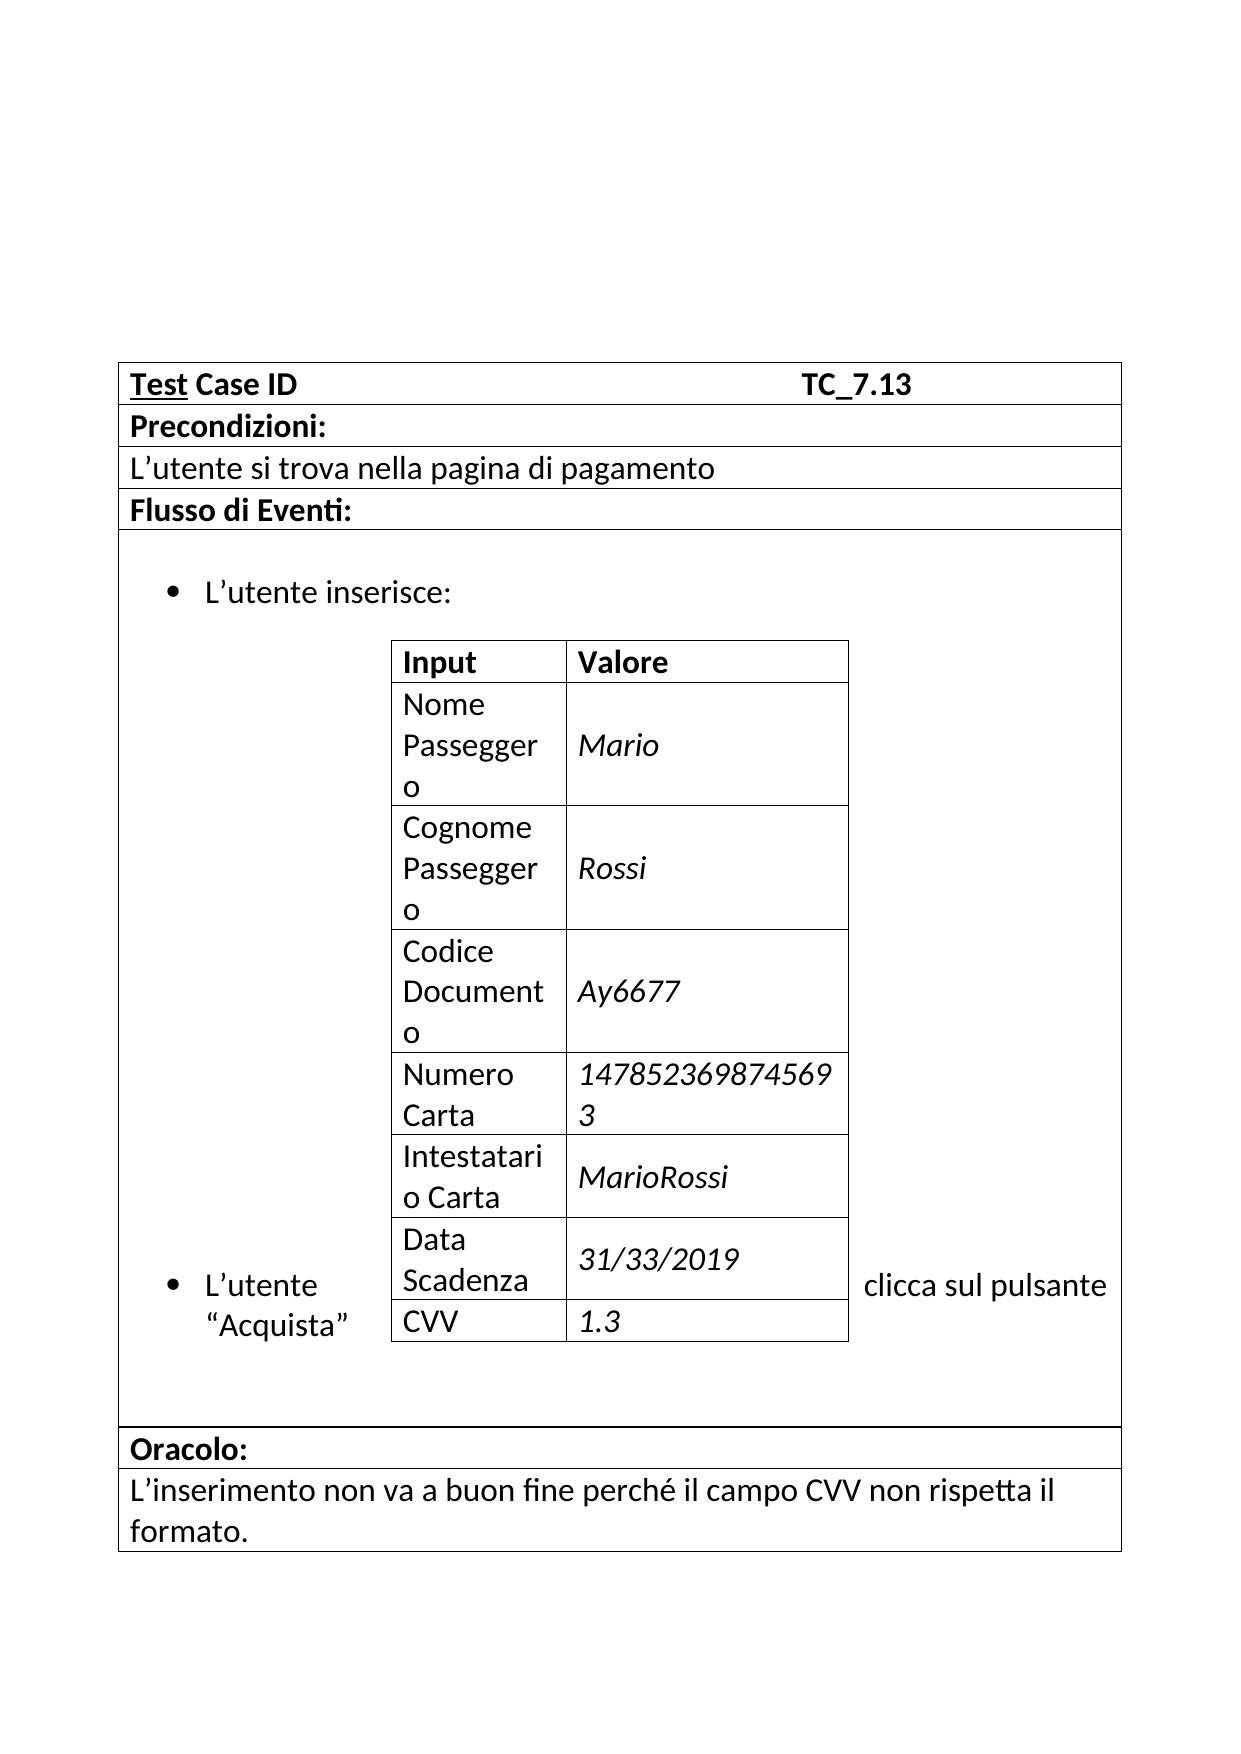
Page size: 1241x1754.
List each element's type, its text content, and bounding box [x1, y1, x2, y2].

table_cell L’inserimento non va a buon fine perché il campo CVV non rispetta il formato. [119, 1469, 1121, 1551]
table_cell Oracolo: [119, 1428, 1121, 1468]
table_cell Precondizioni: [119, 405, 1121, 446]
table_cell Flusso di Eventi: [119, 489, 1121, 529]
table_header Test Case ID TC_7.13 [119, 363, 1121, 404]
table_cell L’utente si trova nella pagina di pagamento [119, 447, 1121, 488]
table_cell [119, 530, 1121, 1426]
